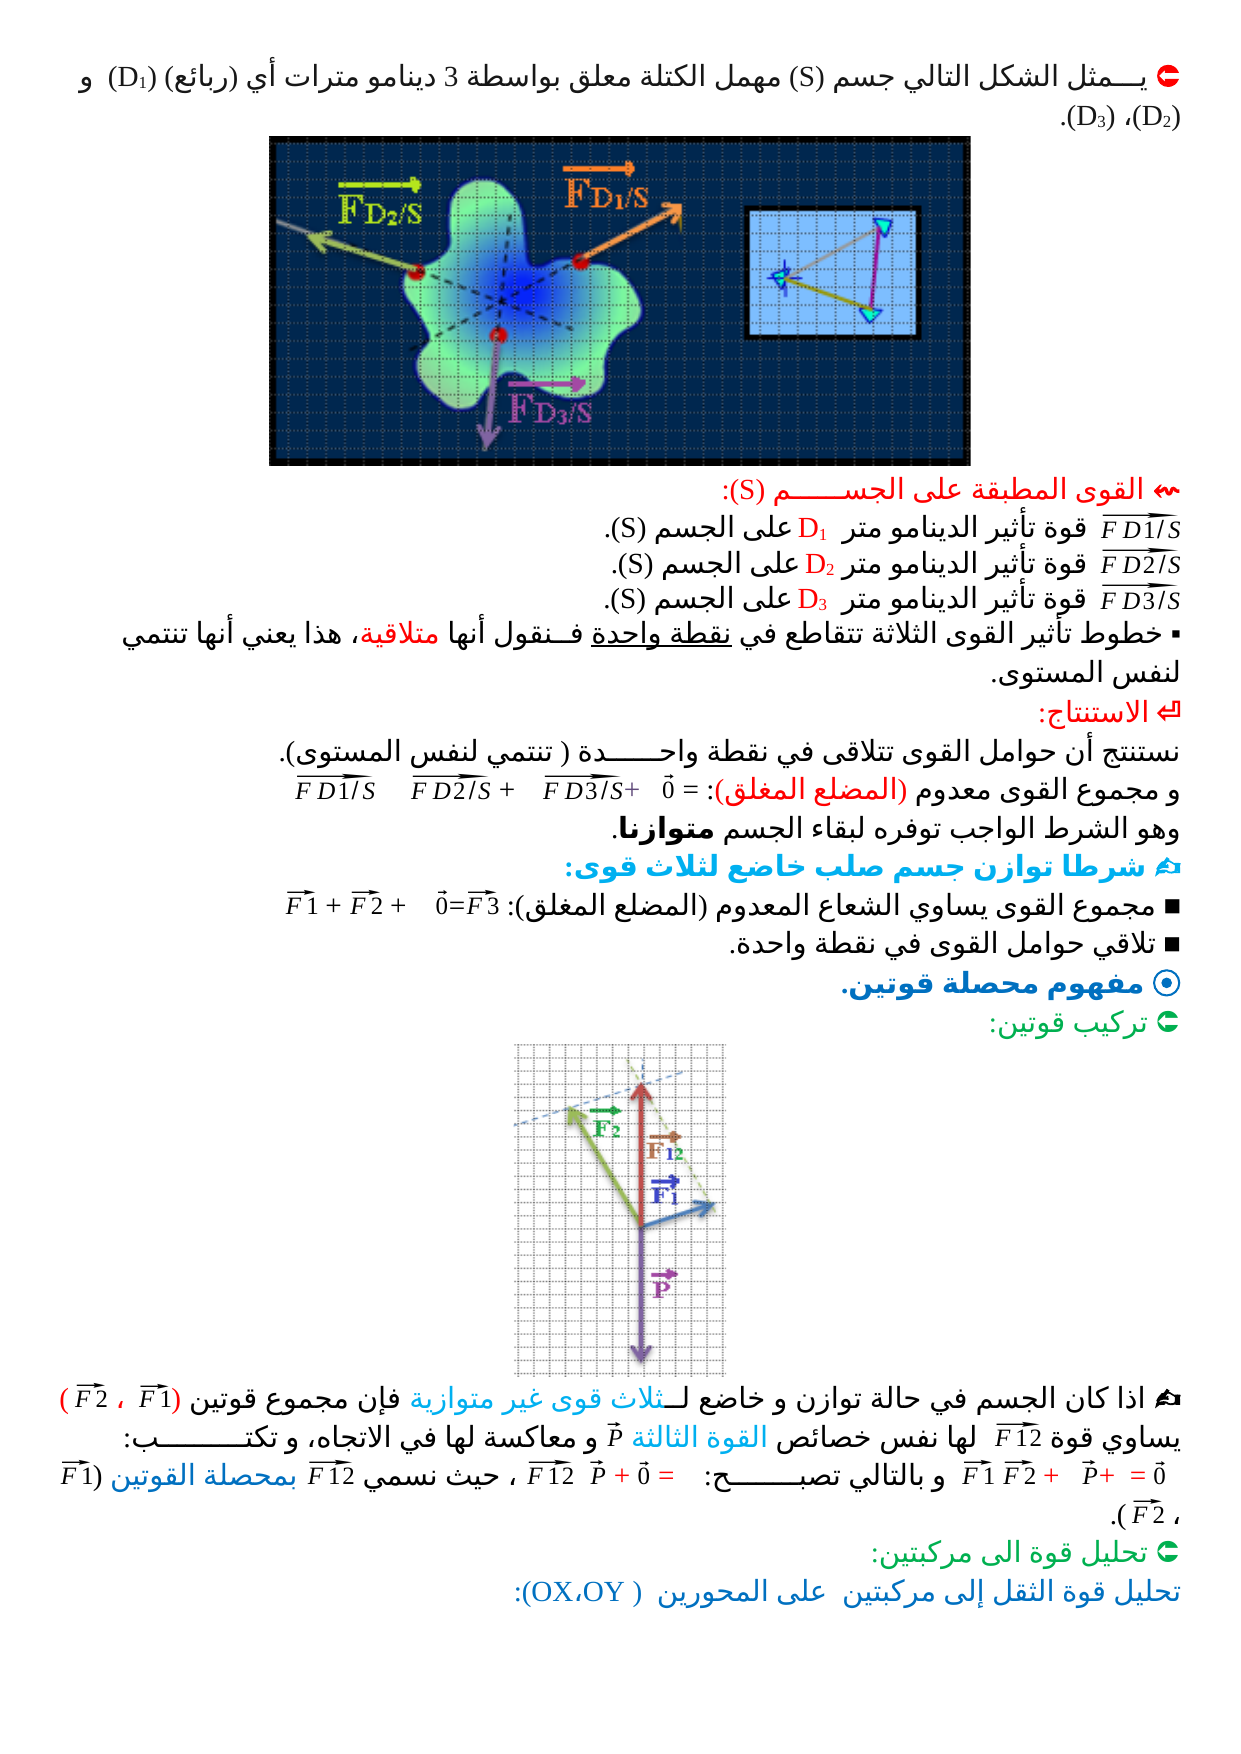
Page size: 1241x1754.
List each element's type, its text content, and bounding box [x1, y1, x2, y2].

text يـــمثل الشكل التالي جسم (S) مهمل الكتلة معلق بواسطة 3 دينامو مترات أي (ربائع) (D1) و (D2)، (D3). [59, 59, 1181, 131]
picture [269, 136, 971, 466]
picture [513, 1044, 727, 1377]
text وهو الشرط الواجب توفره لبقاء الجسم متوازنا. [59, 811, 1181, 844]
text قوة تأثير الدينامو متر D3 على الجسم (S). [59, 581, 1181, 616]
text ⦿ مفهوم محصلة قوتين. [59, 965, 1181, 1000]
text اذا كان الجسم في حالة توازن و خاضع لــثلاث قوى غير متوازية فإن مجموع قوتين ( ، ) يساوي قوة لها نفس خصائص القوة الثالثة و معاكسة لها في الاتجاه، و تكتــــــــــب: [59, 1381, 1181, 1453]
text = + + و بالتالي تصبــــــــح: = + ، حيث نسمي بمحصلة القوتين ( ، ). [59, 1458, 1181, 1530]
text ⇜ القوى المطبقة على الجســــــم (S): [59, 470, 1181, 505]
text ⏎ الاستنتاج: [59, 693, 1181, 728]
text و مجموع القوى معدوم (المضلع المغلق): = + + [59, 772, 1181, 806]
text تحليل قوة الثقل إلى مركبتين على المحورين ( OX،OY): [59, 1574, 1181, 1607]
text قوة تأثير الدينامو متر D2 على الجسم (S). [59, 546, 1181, 581]
text ■ مجموع القوى يساوي الشعاع المعدوم (المضلع المغلق): = + + [59, 888, 1181, 921]
text ▪ خطوط تأثير القوى الثلاثة تتقاطع في نقطة واحدة فــنقول أنها متلاقية، هذا يعني أنها تنتمي لنفس المستوى. [59, 616, 1181, 688]
text ■ تلاقي حوامل القوى في نقطة واحدة. [59, 926, 1181, 960]
text نستنتج أن حوامل القوى تتلاقى في نقطة واحــــــدة ( تنتمي لنفس المستوى). [59, 734, 1181, 767]
text قوة تأثير الدينامو متر D1 على الجسم (S). [59, 511, 1181, 546]
text شرطا توازن جسم صلب خاضع لثلاث قوى: [59, 849, 1181, 883]
text تحليل قوة الى مركبتين: [59, 1535, 1181, 1569]
text تركيب قوتين: [59, 1005, 1181, 1039]
